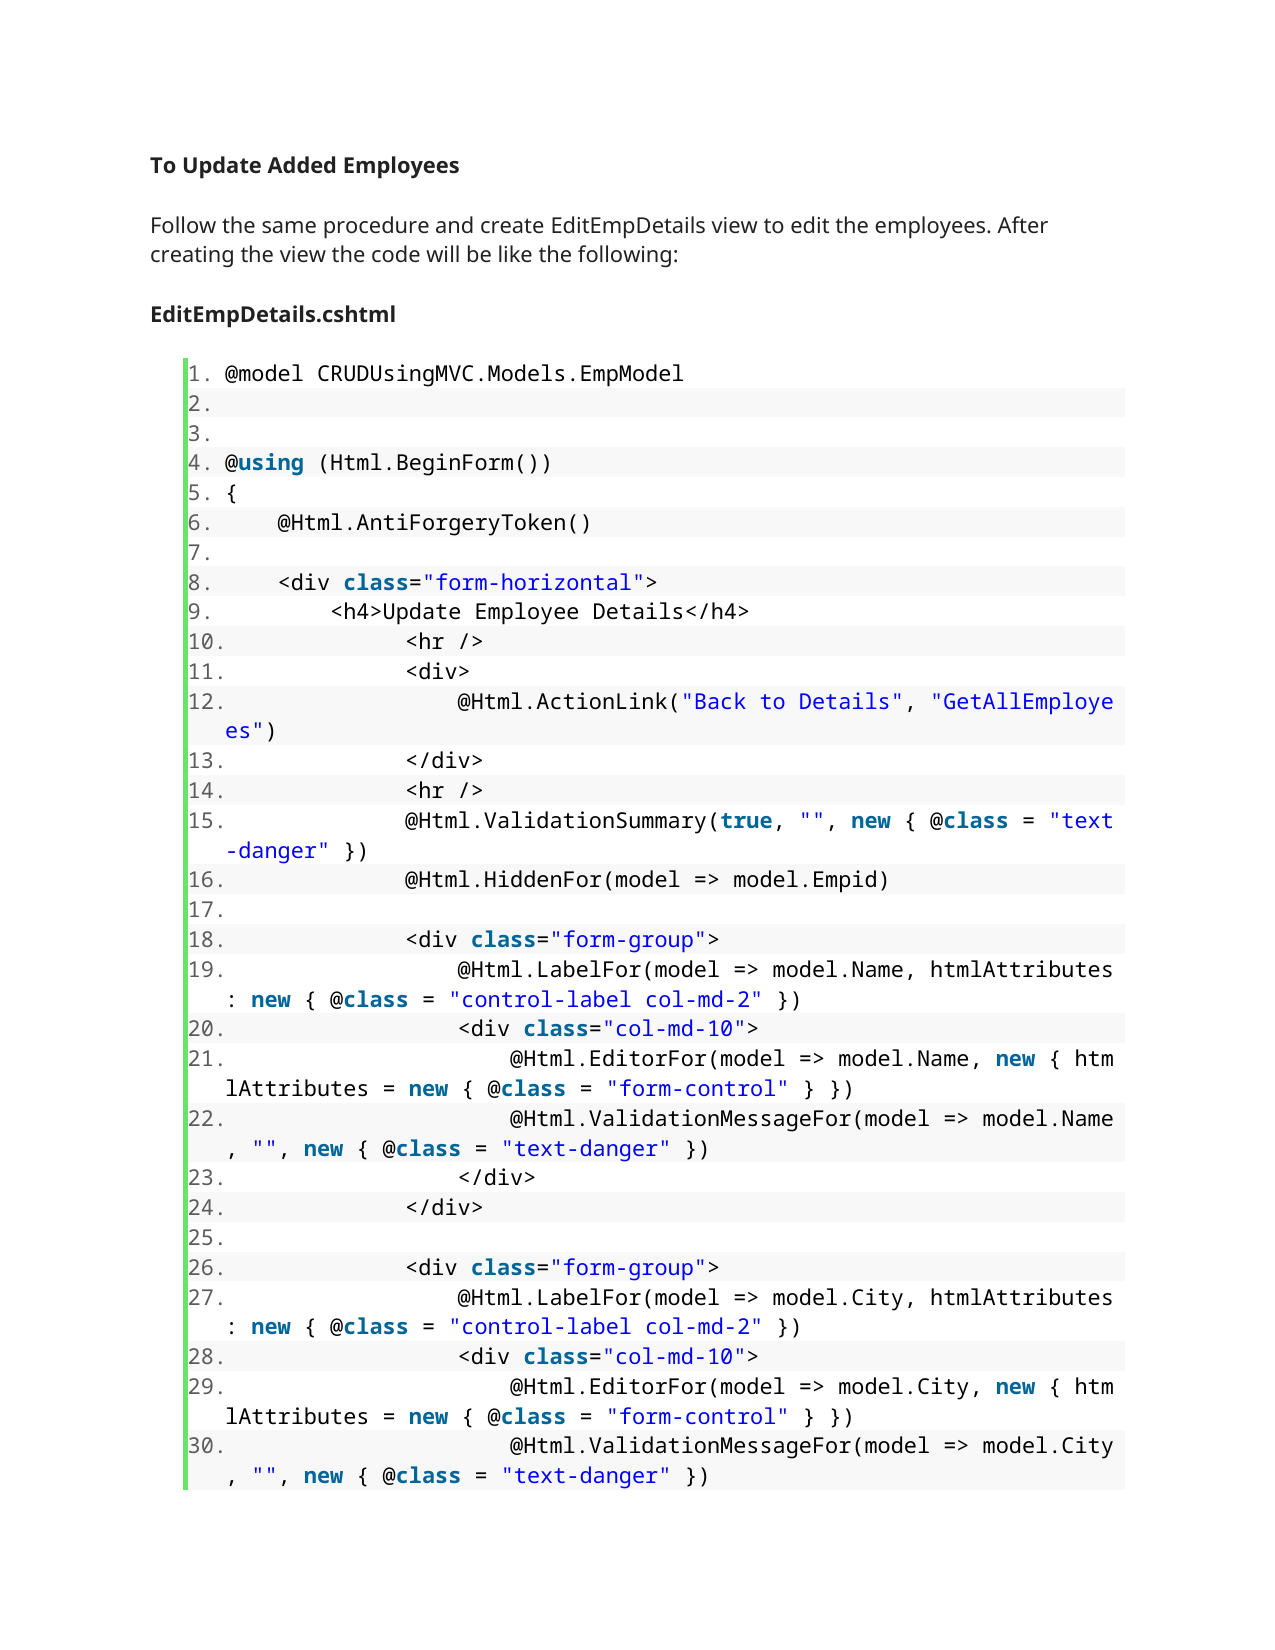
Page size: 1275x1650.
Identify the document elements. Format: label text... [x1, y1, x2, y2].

list @Html.EditorFor(model => model.Name, new { htmlAttributes = new { @class = "form-control" } }) [188, 1043, 1125, 1103]
list <h4>Update Employee Details</h4> [188, 596, 1125, 626]
list @Html.LabelFor(model => model.City, htmlAttributes: new { @class = "control-label col-md-2" }) [188, 1281, 1125, 1341]
list <div class="form-group"> [188, 924, 1125, 954]
list </div> [188, 1162, 1125, 1192]
list <hr /> [188, 626, 1125, 656]
list <div class="form-horizontal"> [188, 566, 1125, 596]
list </div> [188, 1192, 1125, 1222]
list @Html.ValidationMessageFor(model => model.City, "", new { @class = "text-danger" }) [188, 1430, 1125, 1490]
text To Update Added Employees Follow the same procedure and create EditEmpDetails view to edit the employees. After creating the view the code will be like the following: EditEmpDetails.cshtml [150, 150, 1125, 329]
list @Html.HiddenFor(model => model.Empid) [188, 864, 1125, 894]
list <div class="col-md-10"> [188, 1013, 1125, 1043]
list <div> [188, 656, 1125, 686]
list @Html.ActionLink("Back to Details", "GetAllEmployees") [188, 686, 1125, 745]
list @Html.AntiForgeryToken() [188, 507, 1125, 537]
list @Html.ValidationSummary(true, "", new { @class = "text-danger" }) [188, 805, 1125, 864]
list @Html.ValidationMessageFor(model => model.Name, "", new { @class = "text-danger" }) [188, 1103, 1125, 1162]
list <div class="col-md-10"> [188, 1341, 1125, 1371]
list @using (Html.BeginForm()) [188, 447, 1125, 477]
list @Html.LabelFor(model => model.Name, htmlAttributes: new { @class = "control-label col-md-2" }) [188, 954, 1125, 1013]
list @model CRUDUsingMVC.Models.EmpModel [188, 358, 1125, 388]
list { [188, 477, 1125, 507]
list @Html.EditorFor(model => model.City, new { htmlAttributes = new { @class = "form-control" } }) [188, 1371, 1125, 1430]
list <hr /> [188, 775, 1125, 805]
list <div class="form-group"> [188, 1252, 1125, 1281]
list </div> [188, 745, 1125, 775]
